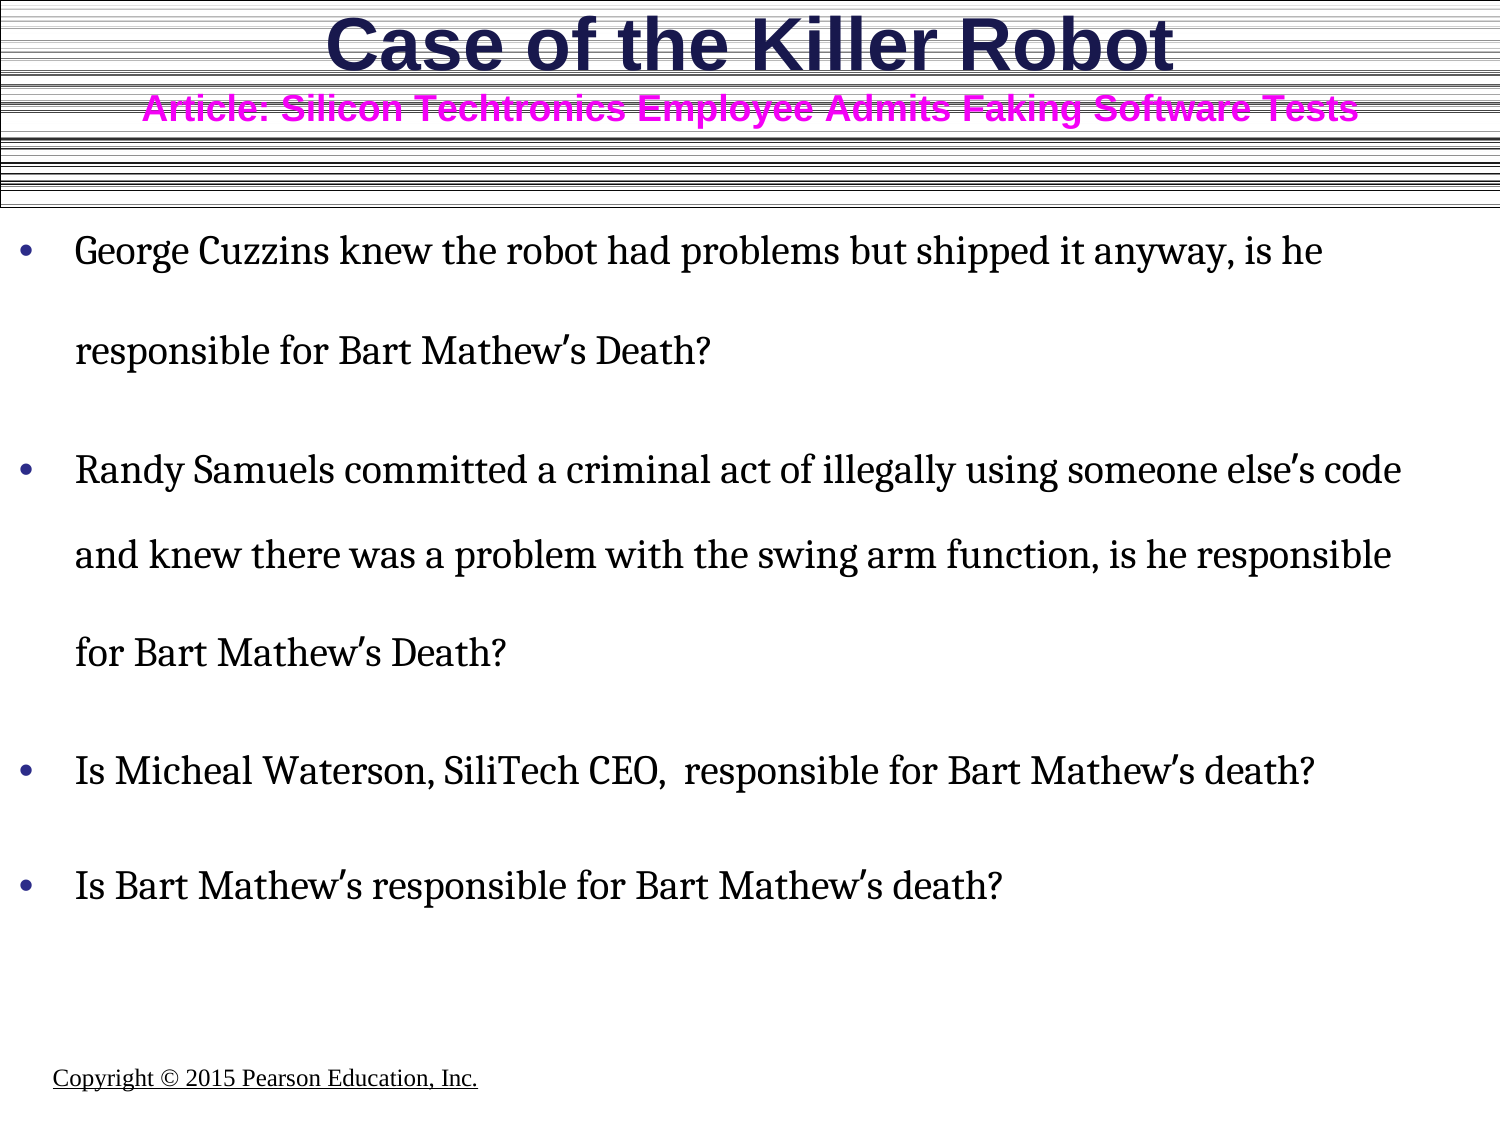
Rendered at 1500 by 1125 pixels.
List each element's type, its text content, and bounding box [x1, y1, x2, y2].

list Is Bart Mathew’s responsible for Bart Mathew’s death? [18, 854, 1500, 911]
list George Cuzzins knew the robot had problems but shipped it anyway, is he responsible for Bart Mathew’s Death? [18, 225, 1384, 377]
picture [1, 1, 1500, 207]
list Is Micheal Waterson, SiliTech CEO, responsible for Bart Mathew’s death? [18, 740, 1500, 796]
list Randy Samuels committed a criminal act of illegally using someone else’s code and knew there was a problem with the swing arm function, is he responsible for Bart Mathew’s Death? [18, 439, 1403, 678]
